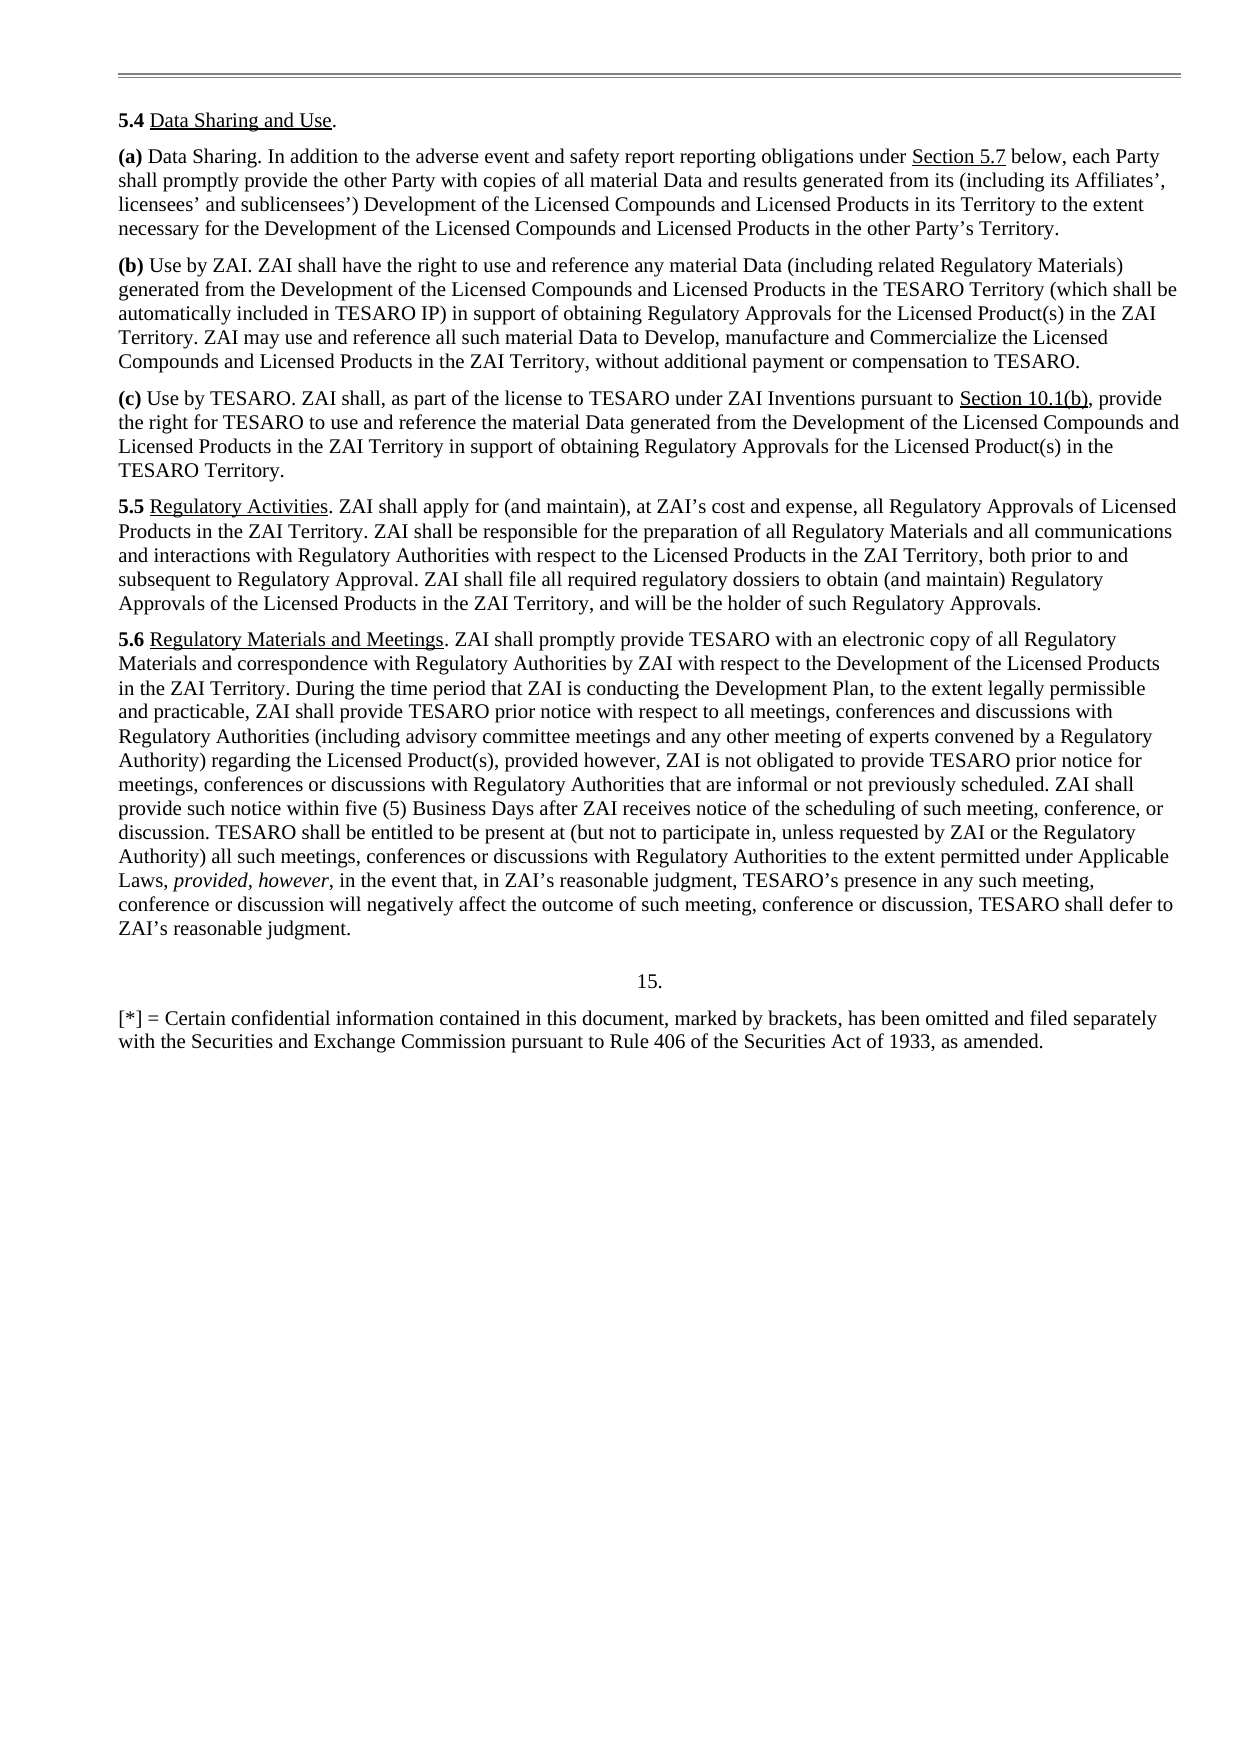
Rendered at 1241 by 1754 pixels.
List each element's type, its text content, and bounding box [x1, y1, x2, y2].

text 5.5 Regulatory Activities. ZAI shall apply for (and maintain), at ZAI’s cost and expense, all Regulatory Approvals of Licensed Products in the ZAI Territory. ZAI shall be responsible for the preparation of all Regulatory Materials and all communications and interactions with Regulatory Authorities with respect to the Licensed Products in the ZAI Territory, both prior to and subsequent to Regulatory Approval. ZAI shall file all required regulatory dossiers to obtain (and maintain) Regulatory Approvals of the Licensed Products in the ZAI Territory, and will be the holder of such Regulatory Approvals. [118, 494, 1181, 615]
text 5.4 Data Sharing and Use. [118, 108, 1181, 132]
text (c) Use by TESARO. ZAI shall, as part of the license to TESARO under ZAI Inventions pursuant to Section 10.1(b), provide the right for TESARO to use and reference the material Data generated from the Development of the Licensed Compounds and Licensed Products in the ZAI Territory in support of obtaining Regulatory Approvals for the Licensed Product(s) in the TESARO Territory. [118, 386, 1181, 482]
text 5.6 Regulatory Materials and Meetings. ZAI shall promptly provide TESARO with an electronic copy of all Regulatory Materials and correspondence with Regulatory Authorities by ZAI with respect to the Development of the Licensed Products in the ZAI Territory. During the time period that ZAI is conducting the Development Plan, to the extent legally permissible and practicable, ZAI shall provide TESARO prior notice with respect to all meetings, conferences and discussions with Regulatory Authorities (including advisory committee meetings and any other meeting of experts convened by a Regulatory Authority) regarding the Licensed Product(s), provided however, ZAI is not obligated to provide TESARO prior notice for meetings, conferences or discussions with Regulatory Authorities that are informal or not previously scheduled. ZAI shall provide such notice within five (5) Business Days after ZAI receives notice of the scheduling of such meeting, conference, or discussion. TESARO shall be entitled to be present at (but not to participate in, unless requested by ZAI or the Regulatory Authority) all such meetings, conferences or discussions with Regulatory Authorities to the extent permitted under Applicable Laws, provided, however, in the event that, in ZAI’s reasonable judgment, TESARO’s presence in any such meeting, conference or discussion will negatively affect the outcome of such meeting, conference or discussion, TESARO shall defer to ZAI’s reasonable judgment. [118, 627, 1181, 940]
text (a) Data Sharing. In addition to the adverse event and safety report reporting obligations under Section 5.7 below, each Party shall promptly provide the other Party with copies of all material Data and results generated from its (including its Affiliates’, licensees’ and sublicensees’) Development of the Licensed Compounds and Licensed Products in its Territory to the extent necessary for the Development of the Licensed Compounds and Licensed Products in the other Party’s Territory. [118, 144, 1181, 240]
text [*] = Certain confidential information contained in this document, marked by brackets, has been omitted and filed separately with the Securities and Exchange Commission pursuant to Rule 406 of the Securities Act of 1933, as amended. [118, 1005, 1181, 1053]
text 15. [118, 969, 1181, 993]
text (b) Use by ZAI. ZAI shall have the right to use and reference any material Data (including related Regulatory Materials) generated from the Development of the Licensed Compounds and Licensed Products in the TESARO Territory (which shall be automatically included in TESARO IP) in support of obtaining Regulatory Approvals for the Licensed Product(s) in the ZAI Territory. ZAI may use and reference all such material Data to Develop, manufacture and Commercialize the Licensed Compounds and Licensed Products in the ZAI Territory, without additional payment or compensation to TESARO. [118, 253, 1181, 373]
